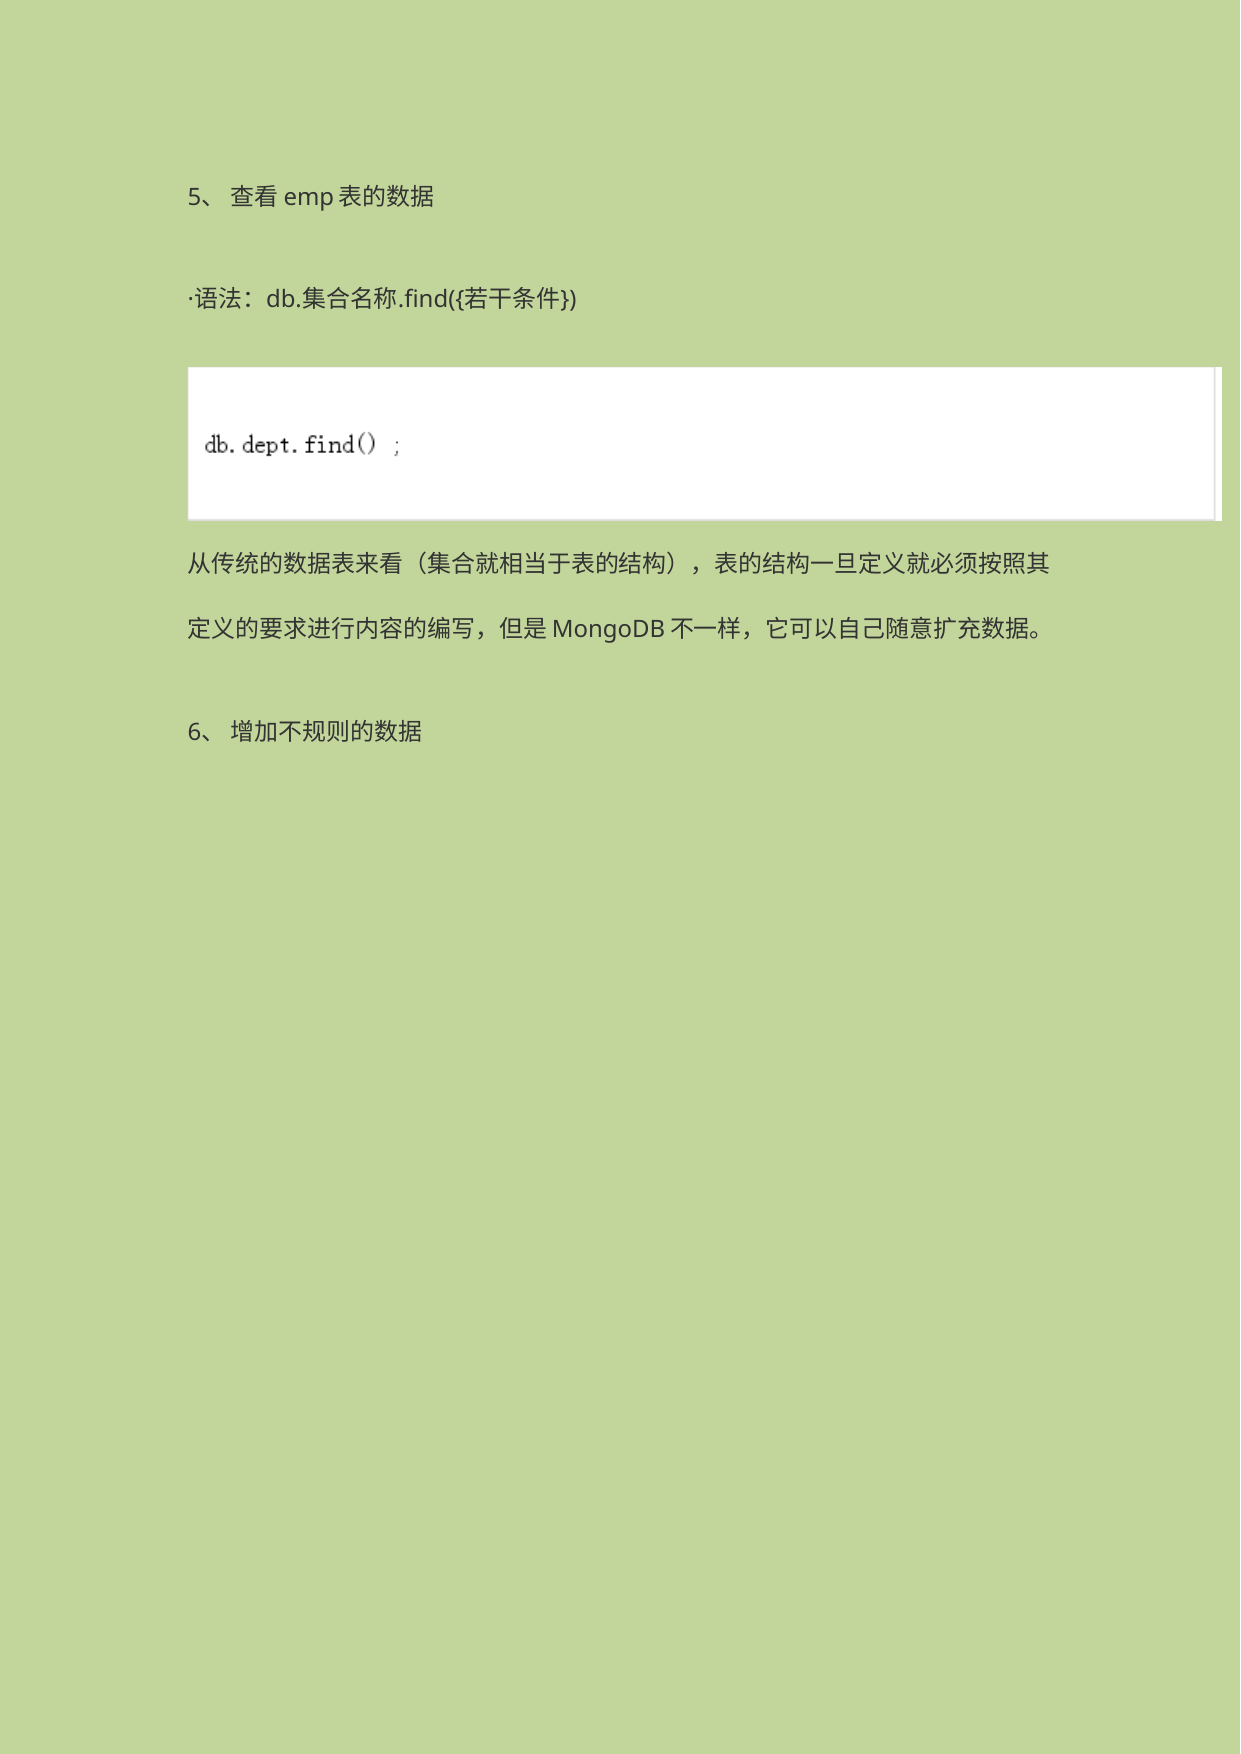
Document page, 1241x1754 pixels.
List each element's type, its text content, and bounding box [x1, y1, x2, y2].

text ·语法：db.集合名称.find({若干条件}) [187, 264, 1053, 329]
text 5、 查看emp表的数据 [187, 162, 1053, 227]
text 6、 增加不规则的数据 [187, 697, 1053, 762]
text 从传统的数据表来看（集合就相当于表的结构），表的结构一旦定义就必须按照其定义的要求进行内容的编写，但是MongoDB不一样，它可以自己随意扩充数据。 [187, 529, 1053, 659]
picture [187, 367, 1222, 521]
